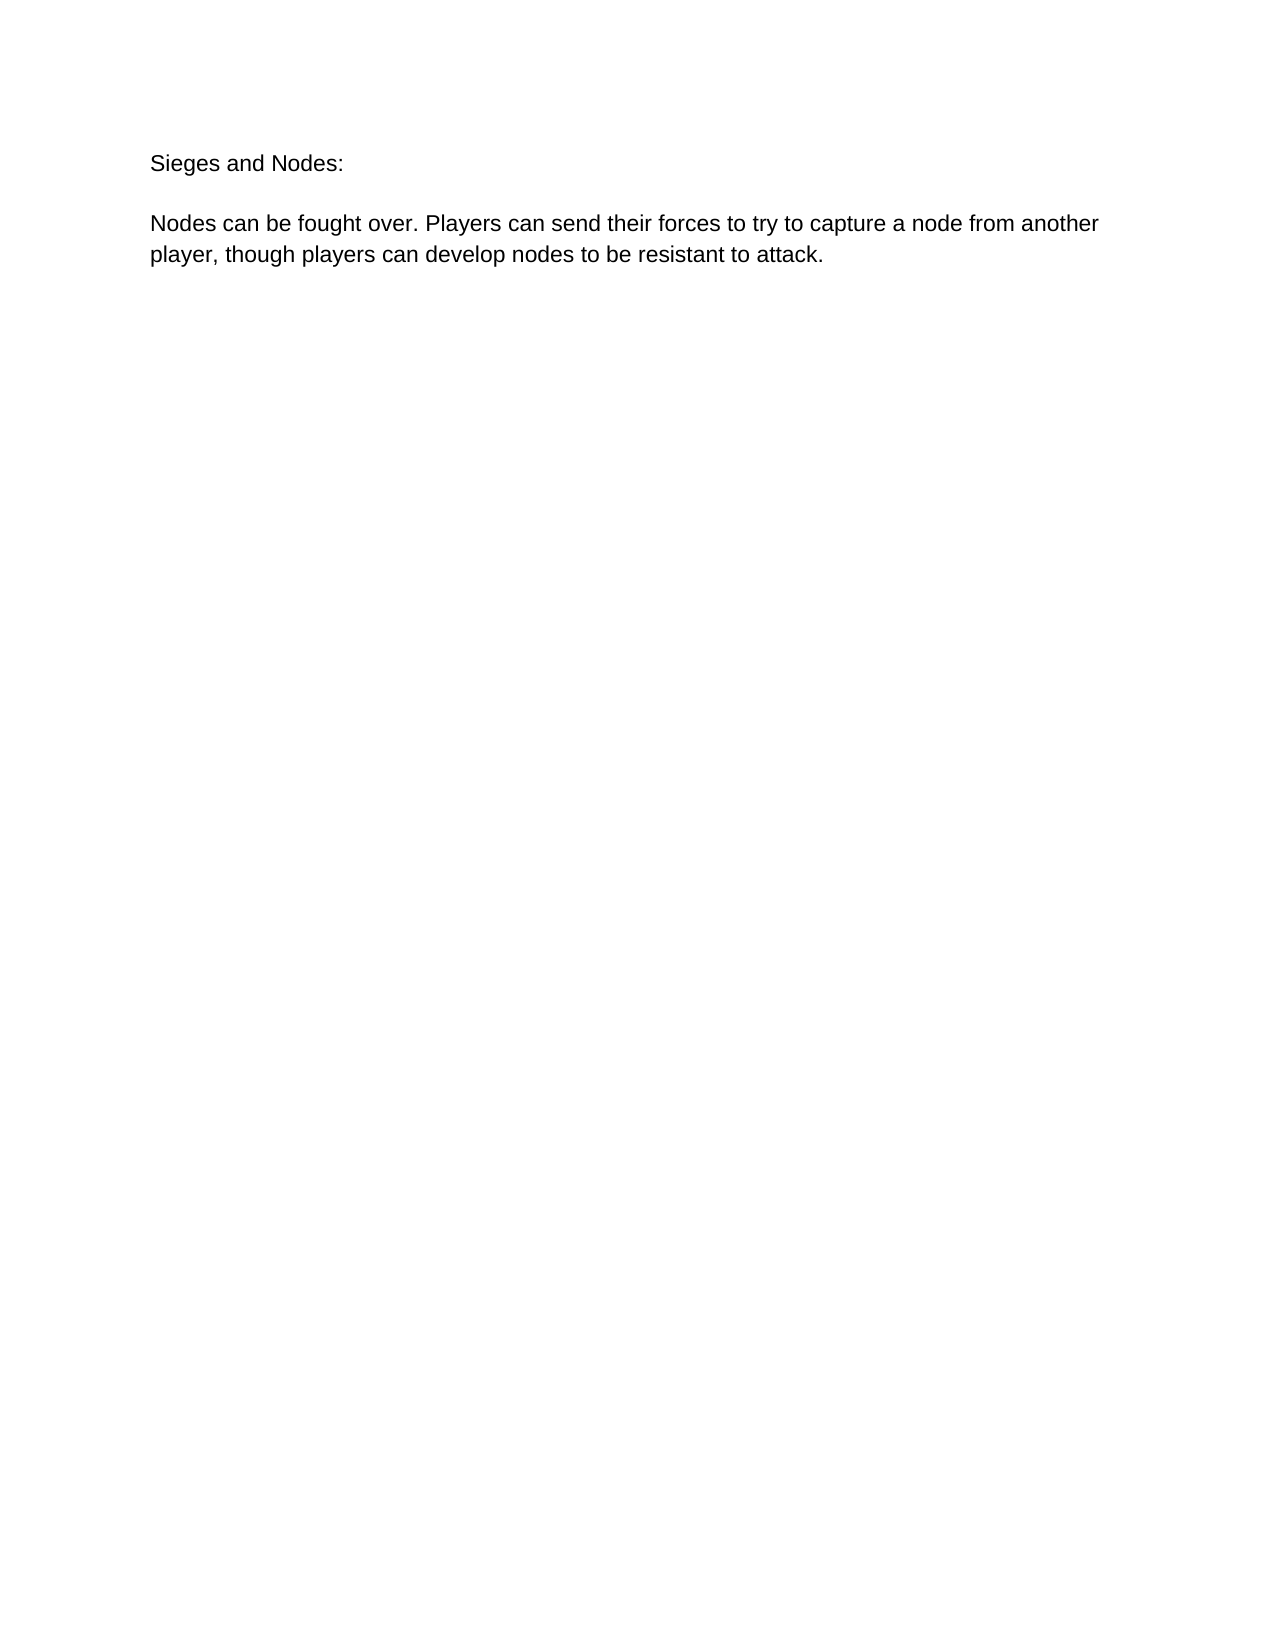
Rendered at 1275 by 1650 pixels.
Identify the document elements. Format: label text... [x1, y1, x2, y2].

text Sieges and Nodes: [150, 150, 1125, 176]
text Nodes can be fought over. Players can send their forces to try to capture a node from another player, though players can develop nodes to be resistant to attack. [150, 210, 1125, 267]
